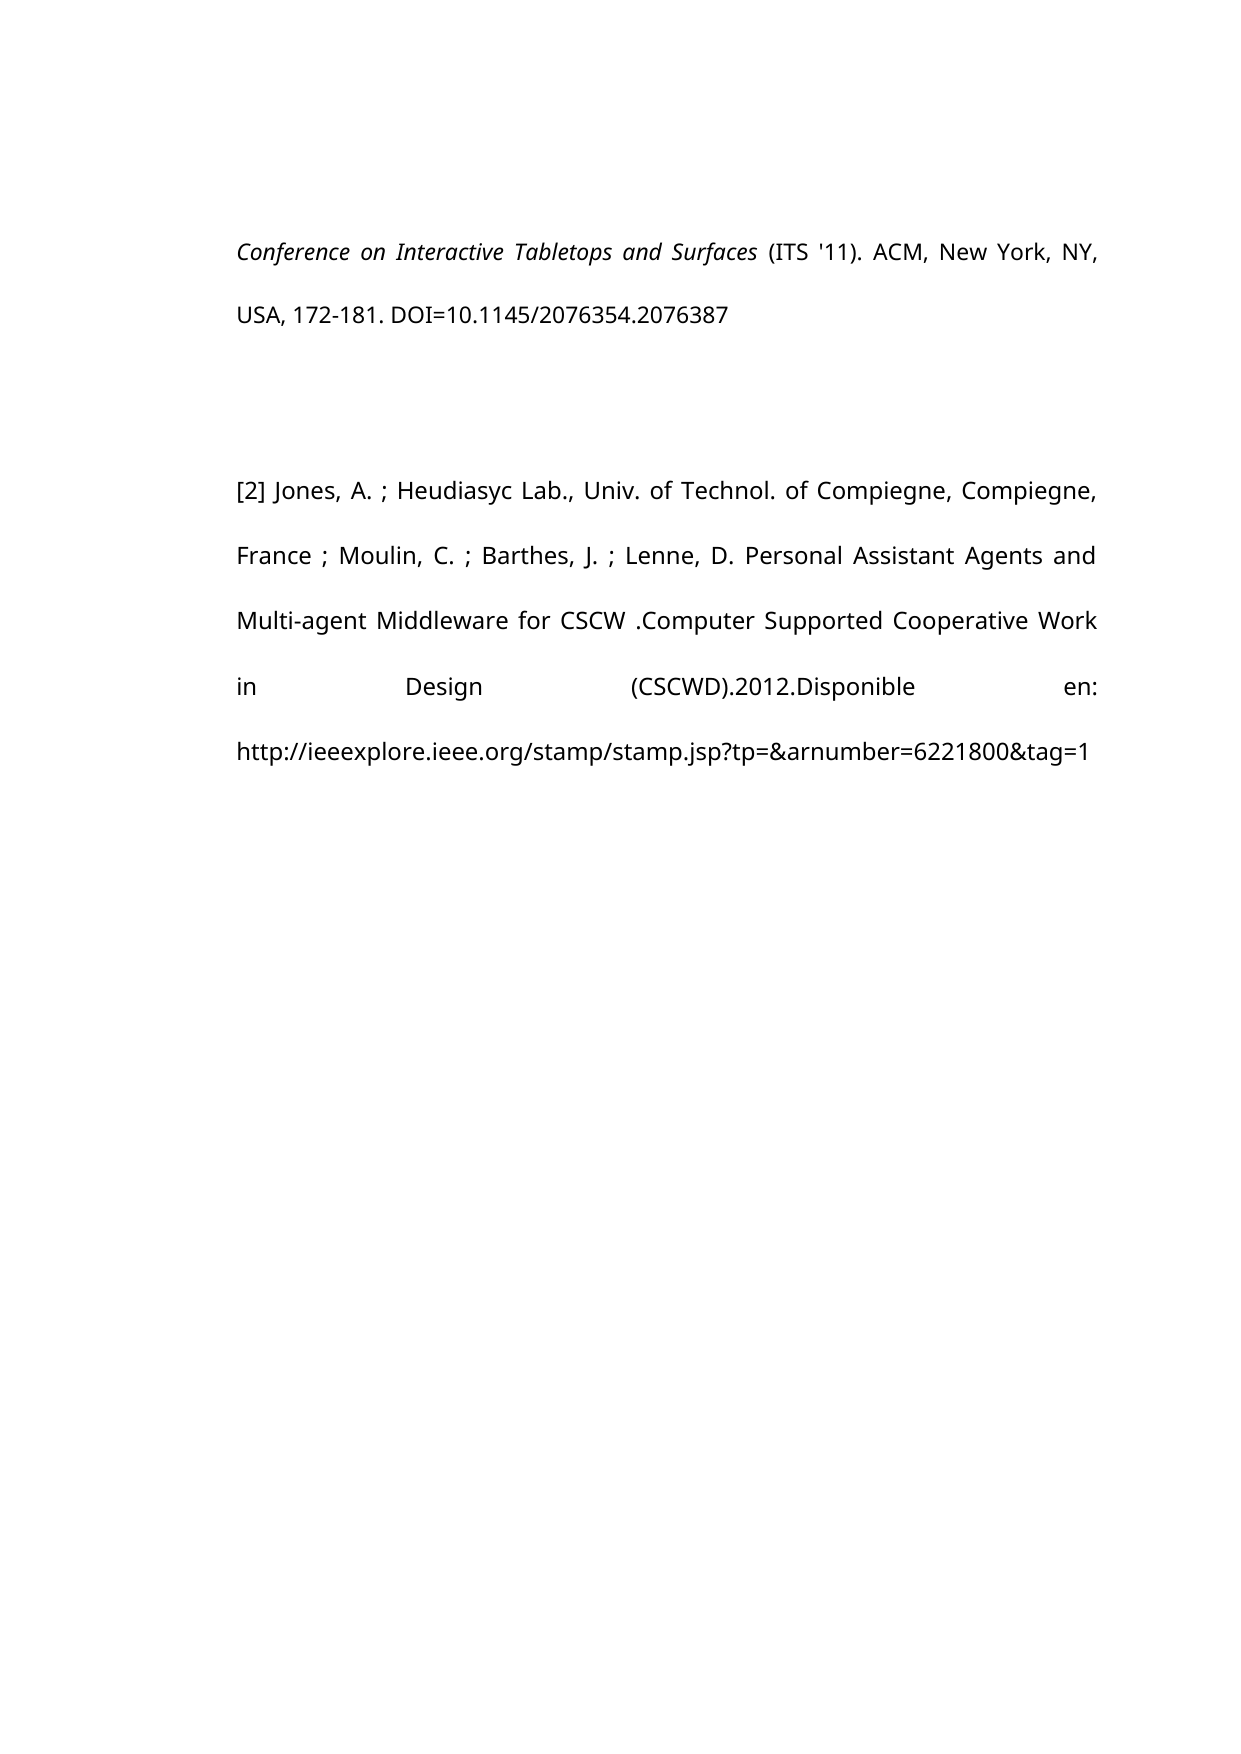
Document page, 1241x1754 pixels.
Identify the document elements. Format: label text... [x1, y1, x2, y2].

text [2] Jones, A. ; Heudiasyc Lab., Univ. of Technol. of Compiegne, Compiegne, France ; Moulin, C. ; Barthes, J. ; Lenne, D. Personal Assistant Agents and Multi-agent Middleware for CSCW .Computer Supported Cooperative Work in Design (CSCWD).2012.Disponible en: http://ieeexplore.ieee.org/stamp/stamp.jsp?tp=&arnumber=6221800&tag=1 [236, 474, 1098, 767]
